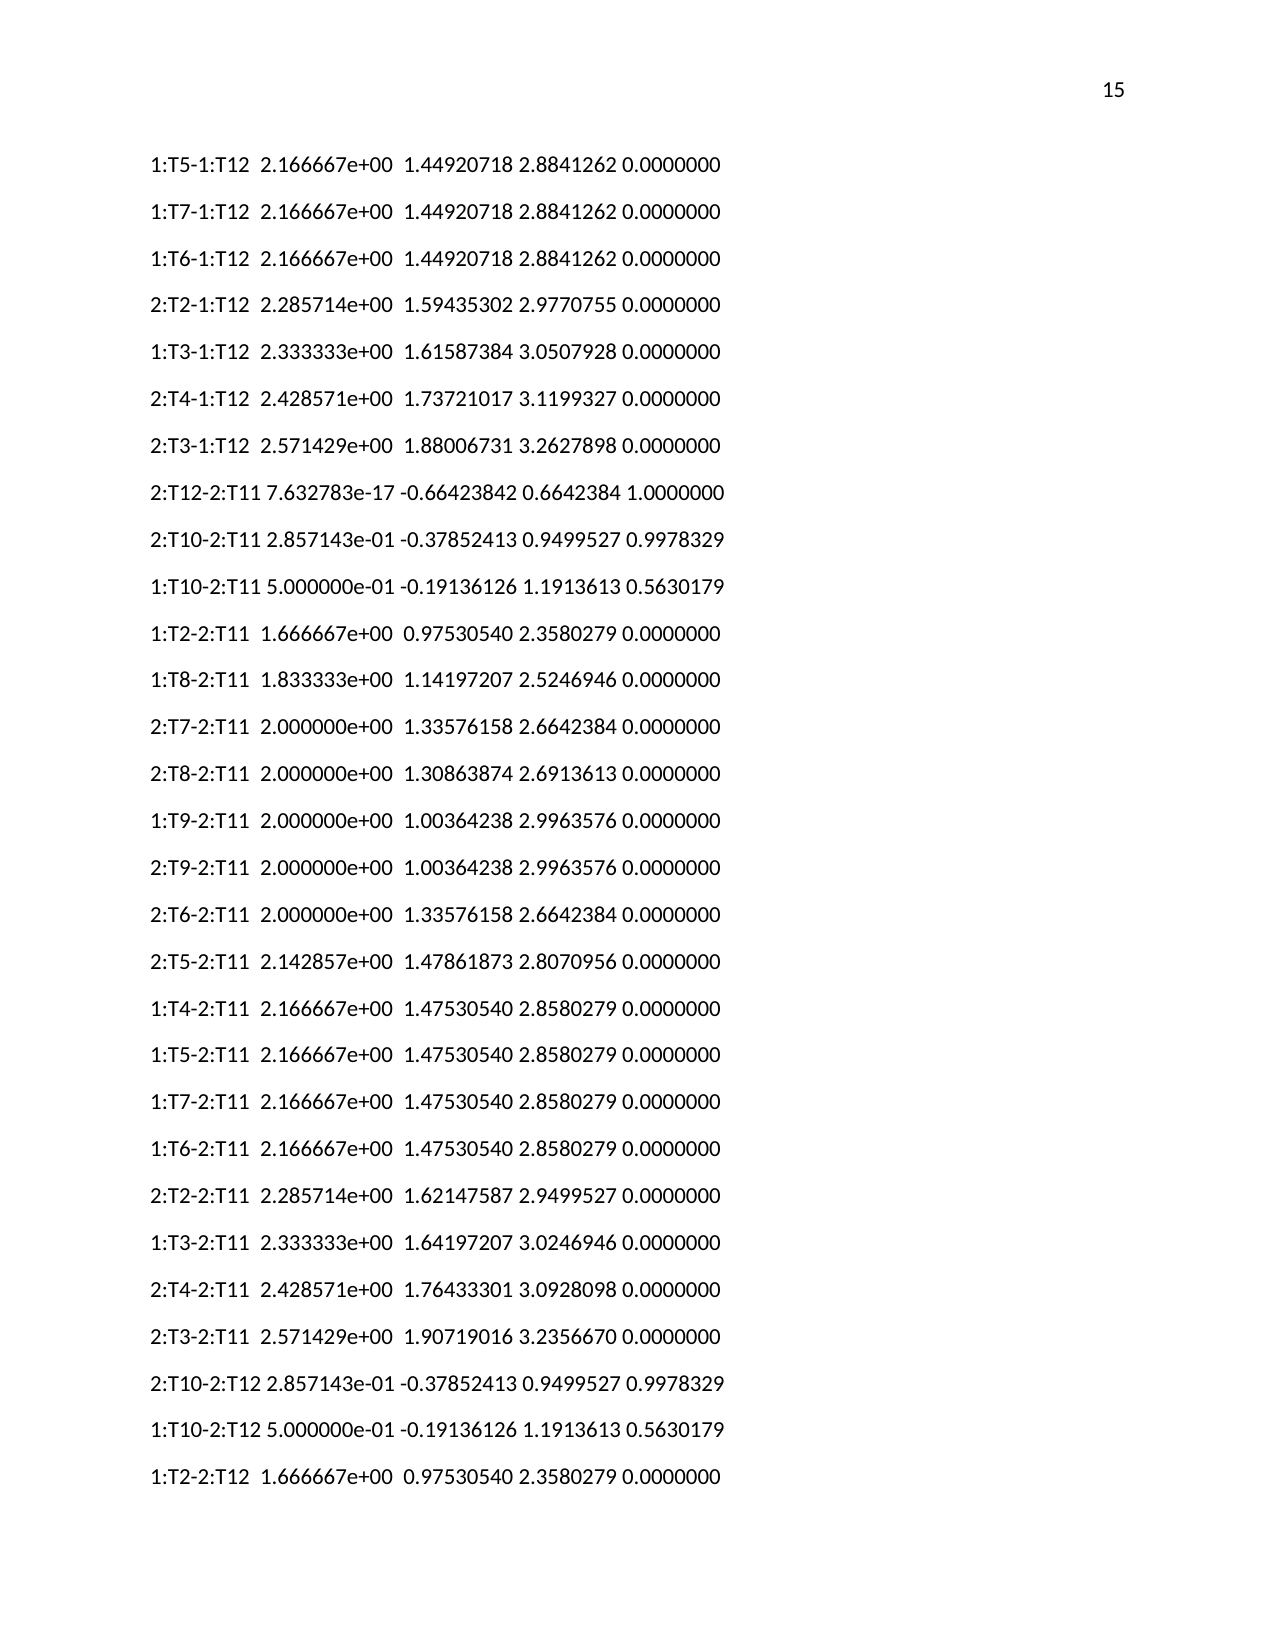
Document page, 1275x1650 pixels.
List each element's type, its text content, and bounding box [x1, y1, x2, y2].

text 1:T2-2:T11 1.666667e+00 0.97530540 2.3580279 0.0000000 [150, 619, 1125, 647]
text 2:T4-1:T12 2.428571e+00 1.73721017 3.1199327 0.0000000 [150, 384, 1125, 412]
text 1:T9-2:T11 2.000000e+00 1.00364238 2.9963576 0.0000000 [150, 806, 1125, 834]
text 2:T7-2:T11 2.000000e+00 1.33576158 2.6642384 0.0000000 [150, 712, 1125, 741]
text 1:T10-2:T12 5.000000e-01 -0.19136126 1.1913613 0.5630179 [150, 1416, 1125, 1444]
text 2:T2-1:T12 2.285714e+00 1.59435302 2.9770755 0.0000000 [150, 291, 1125, 319]
text 1:T2-2:T12 1.666667e+00 0.97530540 2.3580279 0.0000000 [150, 1462, 1125, 1491]
text 2:T4-2:T11 2.428571e+00 1.76433301 3.0928098 0.0000000 [150, 1275, 1125, 1303]
text 1:T5-1:T12 2.166667e+00 1.44920718 2.8841262 0.0000000 [150, 150, 1125, 178]
text 1:T8-2:T11 1.833333e+00 1.14197207 2.5246946 0.0000000 [150, 666, 1125, 694]
text 1:T3-2:T11 2.333333e+00 1.64197207 3.0246946 0.0000000 [150, 1228, 1125, 1256]
text 1:T10-2:T11 5.000000e-01 -0.19136126 1.1913613 0.5630179 [150, 572, 1125, 600]
text 2:T8-2:T11 2.000000e+00 1.30863874 2.6913613 0.0000000 [150, 759, 1125, 787]
text 2:T3-1:T12 2.571429e+00 1.88006731 3.2627898 0.0000000 [150, 431, 1125, 459]
text 2:T6-2:T11 2.000000e+00 1.33576158 2.6642384 0.0000000 [150, 900, 1125, 928]
text 1:T7-1:T12 2.166667e+00 1.44920718 2.8841262 0.0000000 [150, 197, 1125, 225]
text 1:T6-1:T12 2.166667e+00 1.44920718 2.8841262 0.0000000 [150, 244, 1125, 272]
text 2:T10-2:T11 2.857143e-01 -0.37852413 0.9499527 0.9978329 [150, 525, 1125, 553]
text 1:T7-2:T11 2.166667e+00 1.47530540 2.8580279 0.0000000 [150, 1087, 1125, 1116]
text 1:T3-1:T12 2.333333e+00 1.61587384 3.0507928 0.0000000 [150, 337, 1125, 366]
text 1:T6-2:T11 2.166667e+00 1.47530540 2.8580279 0.0000000 [150, 1134, 1125, 1162]
text 2:T9-2:T11 2.000000e+00 1.00364238 2.9963576 0.0000000 [150, 853, 1125, 881]
text 2:T12-2:T11 7.632783e-17 -0.66423842 0.6642384 1.0000000 [150, 478, 1125, 506]
text 2:T10-2:T12 2.857143e-01 -0.37852413 0.9499527 0.9978329 [150, 1369, 1125, 1397]
text 1:T5-2:T11 2.166667e+00 1.47530540 2.8580279 0.0000000 [150, 1041, 1125, 1069]
text 2:T3-2:T11 2.571429e+00 1.90719016 3.2356670 0.0000000 [150, 1322, 1125, 1350]
text 2:T2-2:T11 2.285714e+00 1.62147587 2.9499527 0.0000000 [150, 1181, 1125, 1209]
text 2:T5-2:T11 2.142857e+00 1.47861873 2.8070956 0.0000000 [150, 947, 1125, 975]
text 1:T4-2:T11 2.166667e+00 1.47530540 2.8580279 0.0000000 [150, 994, 1125, 1022]
